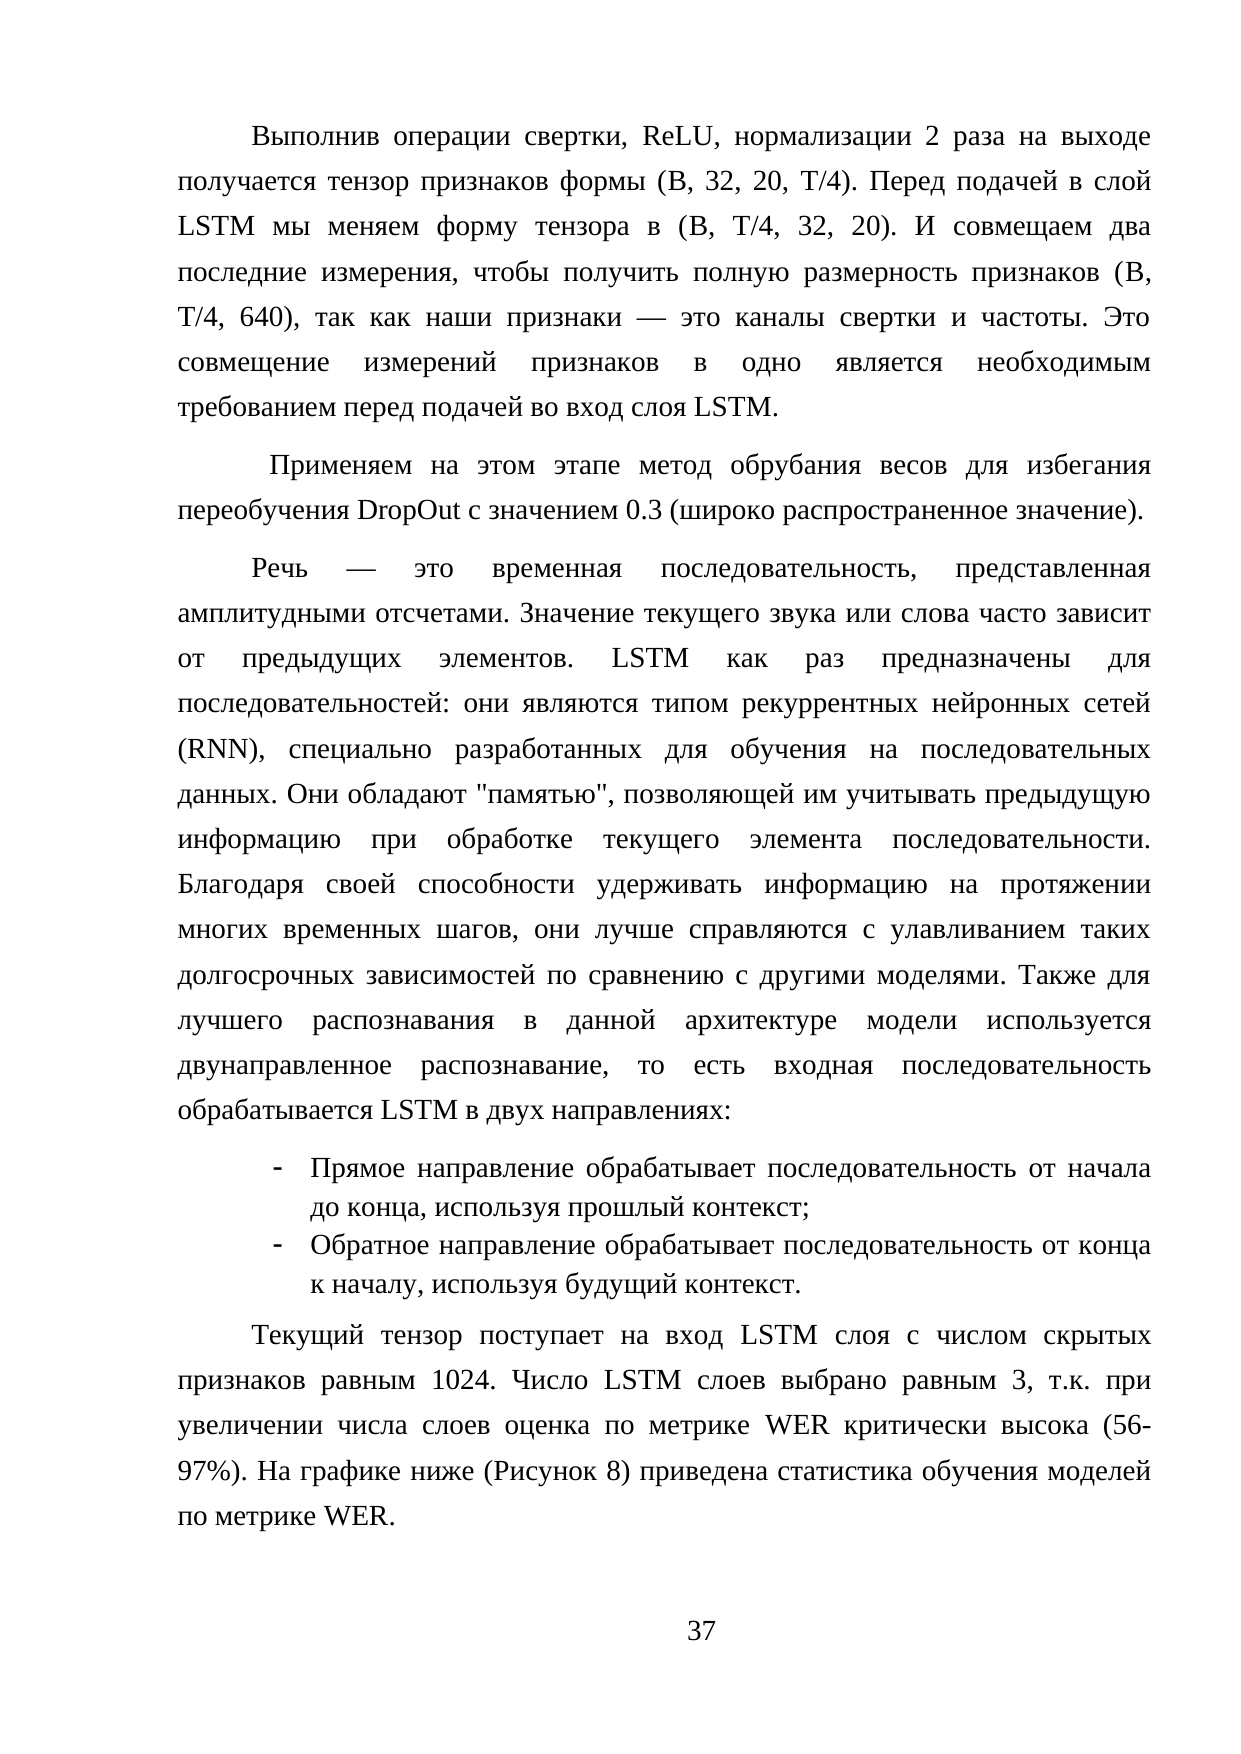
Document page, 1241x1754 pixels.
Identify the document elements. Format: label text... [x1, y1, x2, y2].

text Применяем на этом этапе метод обрубания весов для избегания переобучения DropOut с значением 0.3 (широко распространенное значение). [177, 447, 1152, 526]
list Обратное направление обрабатывает последовательность от конца к началу, используя будущий контекст. [273, 1227, 1152, 1299]
text Речь — это временная последовательность, представленная амплитудными отсчетами. Значение текущего звука или слова часто зависит от предыдущих элементов. LSTM как раз предназначены для последовательностей: они являются типом рекуррентных нейронных сетей (RNN), специально разработанных для обучения на последовательных данных. Они обладают "памятью", позволяющей им учитывать предыдущую информацию при обработке текущего элемента последовательности. Благодаря своей способности удерживать информацию на протяжении многих временных шагов, они лучше справляются с улавливанием таких долгосрочных зависимостей по сравнению с другими моделями. Также для лучшего распознавания в данной архитектуре модели используется двунаправленное распознавание, то есть входная последовательность обрабатывается LSTM в двух направлениях: [177, 550, 1152, 1126]
list Прямое направление обрабатывает последовательность от начала до конца, используя прошлый контекст; [273, 1150, 1152, 1222]
text Текущий тензор поступает на вход LSTM слоя с числом скрытых признаков равным 1024. Число LSTM слоев выбрано равным 3, т.к. при увеличении числа слоев оценка по метрике WER критически высока (56-97%). На графике ниже (Рисунок 8) приведена статистика обучения моделей по метрике WER. [177, 1317, 1152, 1531]
text Выполнив операции свертки, ReLU, нормализации 2 раза на выходе получается тензор признаков формы (B, 32, 20, T/4). Перед подачей в слой LSTM мы меняем форму тензора в (B, T/4, 32, 20). И совмещаем два последние измерения, чтобы получить полную размерность признаков (B, T/4, 640), так как наши признаки — это каналы свертки и частоты. Это совмещение измерений признаков в одно является необходимым требованием перед подачей во вход слоя LSTM. [177, 118, 1152, 423]
